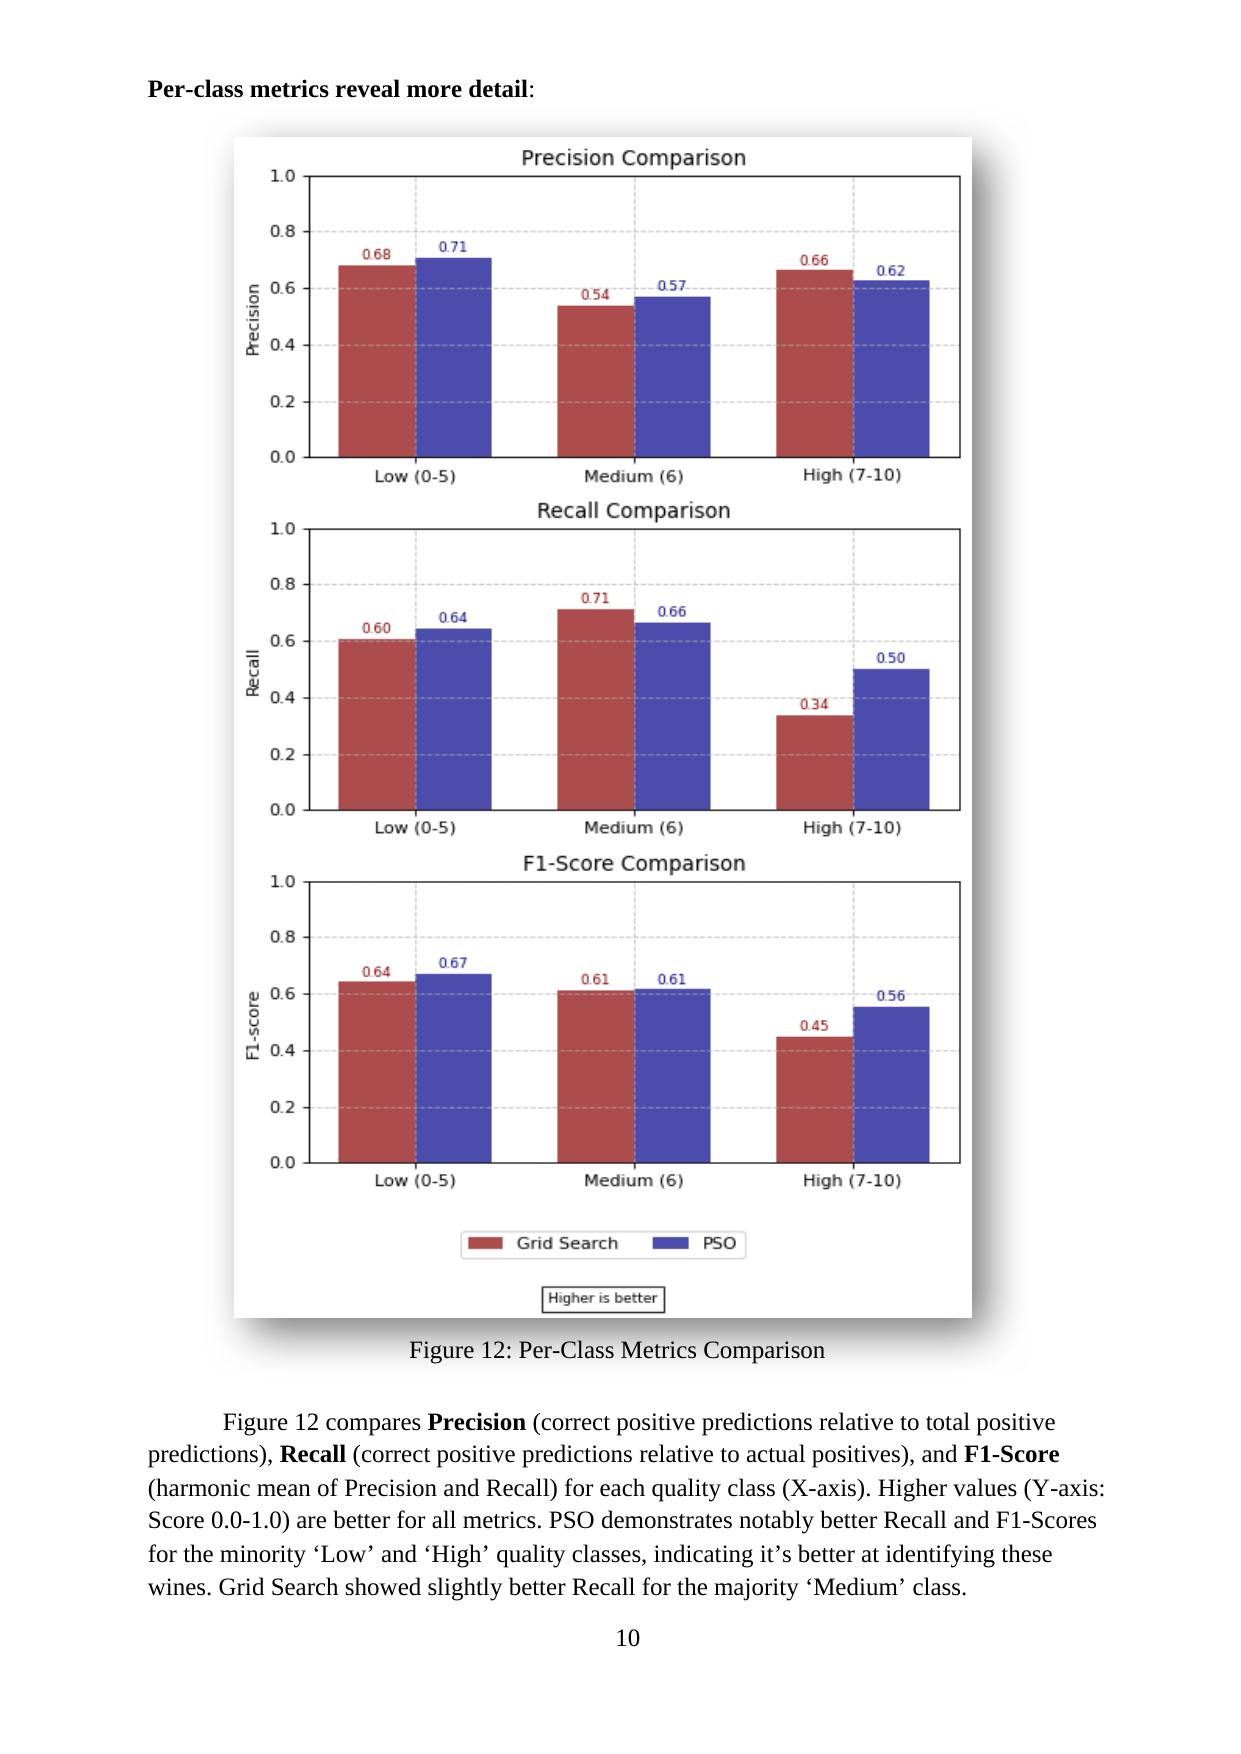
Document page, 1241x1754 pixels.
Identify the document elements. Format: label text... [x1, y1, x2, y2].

text Per-class metrics reveal more detail: [148, 74, 1107, 103]
picture [234, 137, 972, 1318]
